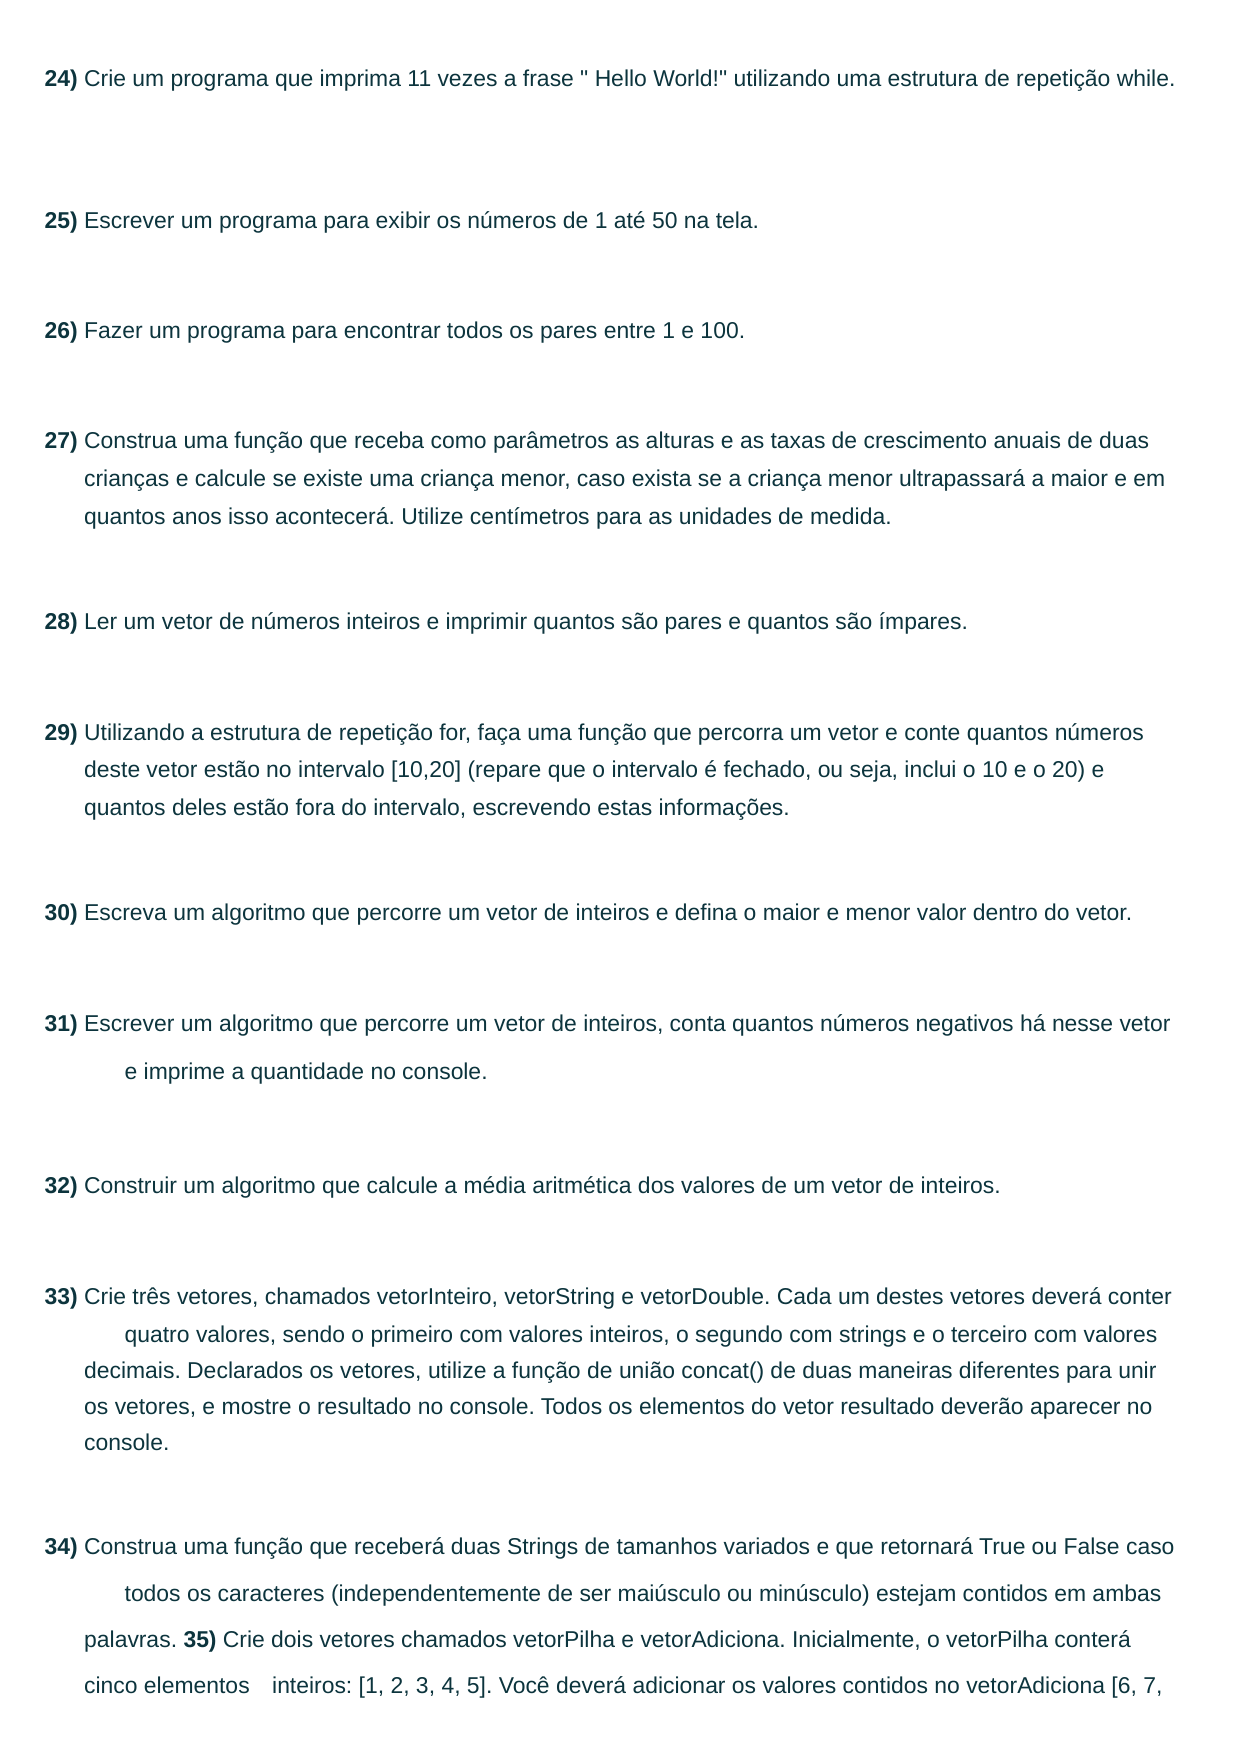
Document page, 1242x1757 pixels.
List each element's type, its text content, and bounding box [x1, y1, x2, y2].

list Ler um vetor de números inteiros e imprimir quantos são pares e quantos são ímpares.​ [44, 608, 1183, 634]
list Fazer um programa para encontrar todos os pares entre 1 e 100.​ [44, 317, 1183, 343]
list Escreva um algoritmo que percorre um vetor de inteiros e defina o maior e menor valor dentro do vetor.​ [44, 899, 1183, 926]
list Escrever um algoritmo que percorre um vetor de inteiros, conta quantos números negativos há nesse vetor​ e imprime a quantidade no console. [44, 1009, 1183, 1085]
list Construa uma função que receba como parâmetros as alturas e as taxas de crescimento anuais de duas​ crianças e calcule se existe uma criança menor, caso exista se a criança menor ultrapassará a maior e em quantos anos isso acontecerá. Utilize centímetros para as unidades de medida. [44, 427, 1183, 529]
list Construir um algoritmo que calcule a média aritmética dos valores de um vetor de inteiros.​ [44, 1172, 1183, 1198]
list Escrever um programa para exibir os números de 1 até 50 na tela.​ [44, 207, 1183, 233]
list Crie um programa que imprima 11 vezes a frase " Hello World!" utilizando uma estrutura de repetição while.​ [44, 64, 1183, 123]
list Crie três vetores, chamados vetorInteiro, vetorString e vetorDouble. Cada um destes vetores deverá conter​ quatro valores, sendo o primeiro com valores inteiros, o segundo com strings e o terceiro com valores decimais. Declarados os vetores, utilize a função de união concat() de duas maneiras diferentes para unir os vetores, e mostre o resultado no console. Todos os elementos do vetor resultado deverão aparecer no console. [44, 1282, 1183, 1456]
list Utilizando a estrutura de repetição for, faça uma função que percorra um vetor e conte quantos números​ deste vetor estão no intervalo [10,20] (repare que o intervalo é fechado, ou seja, inclui o 10 e o 20) e quantos deles estão fora do intervalo, escrevendo estas informações. [44, 718, 1183, 821]
